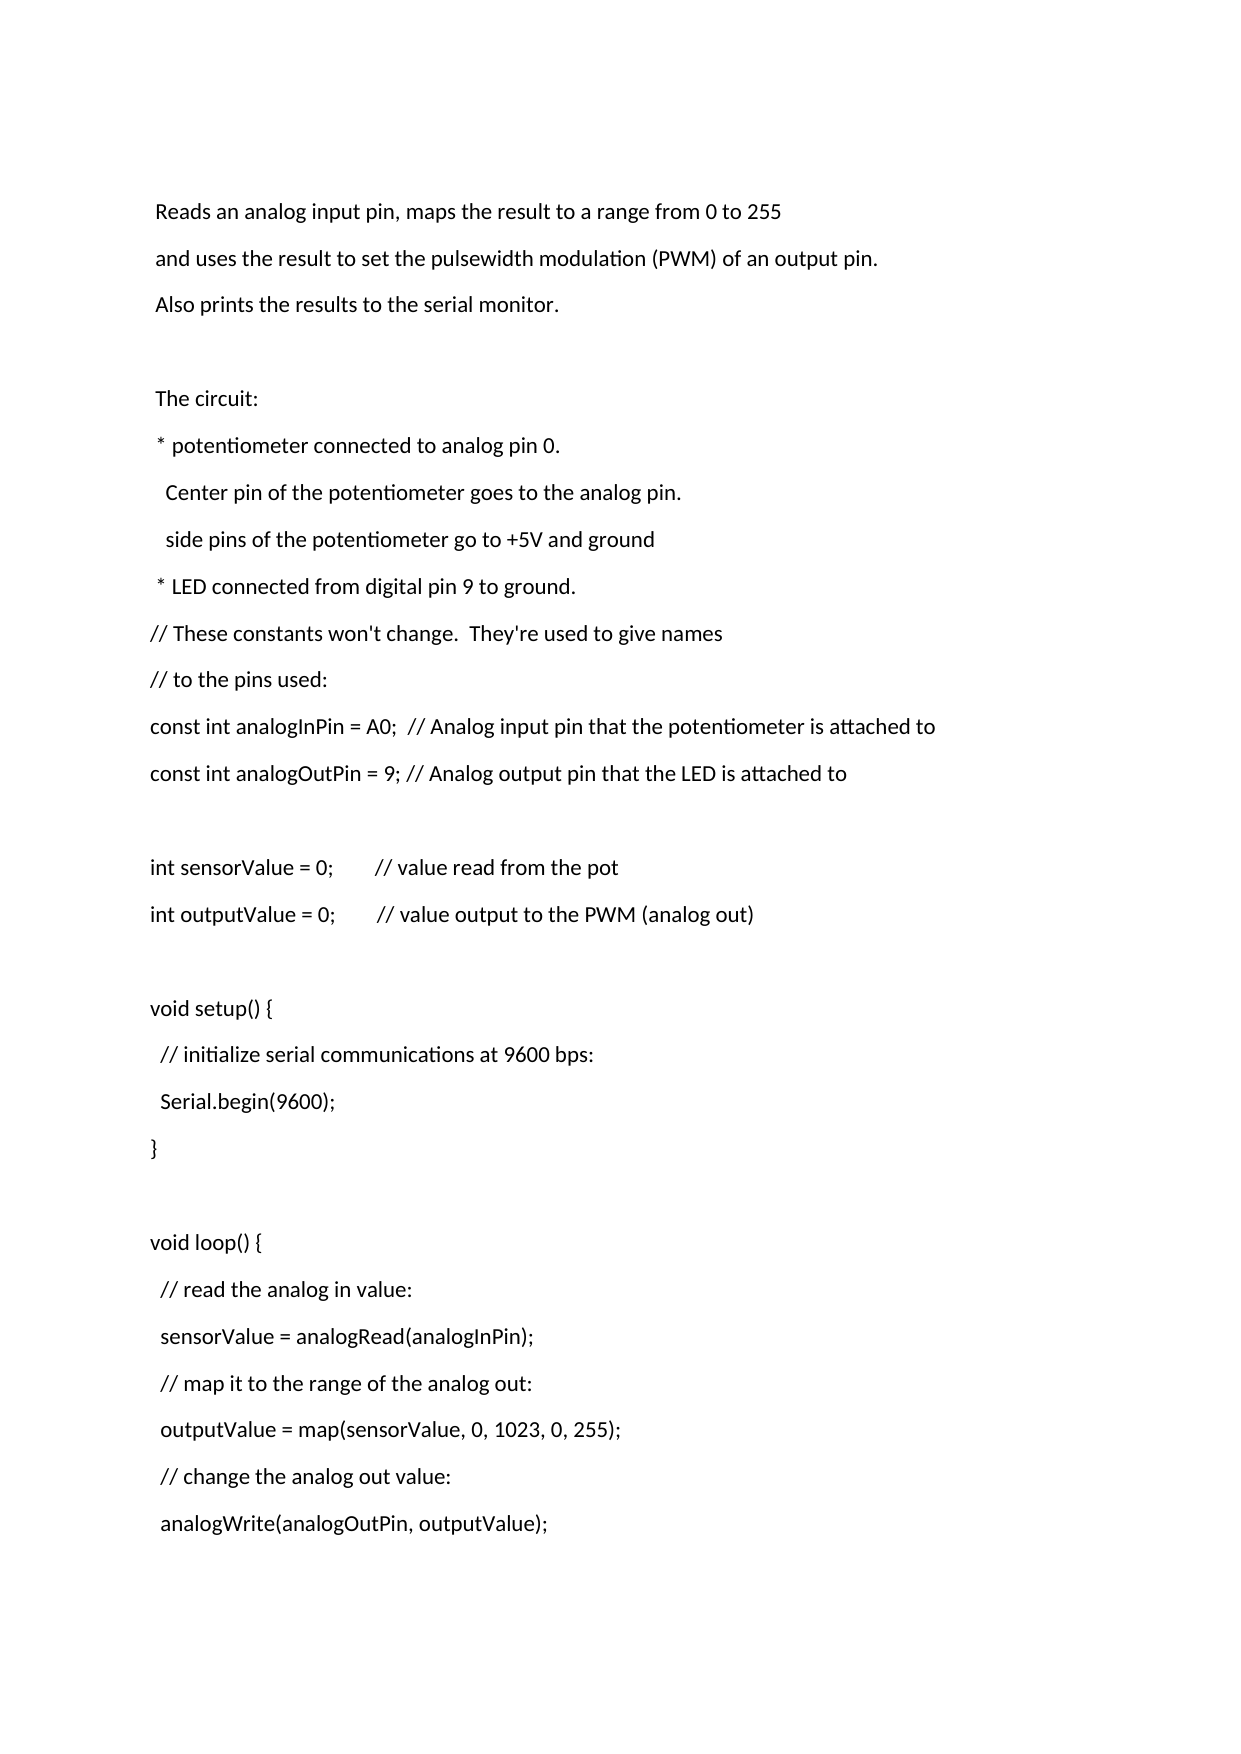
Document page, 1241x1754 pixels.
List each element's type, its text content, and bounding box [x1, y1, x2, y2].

text } [150, 1134, 1090, 1162]
text // to the pins used: [150, 666, 1090, 694]
text and uses the result to set the pulsewidth modulation (PWM) of an output pin. [150, 244, 1090, 272]
text outputValue = map(sensorValue, 0, 1023, 0, 255); [150, 1416, 1090, 1444]
text The circuit: [150, 384, 1090, 412]
text // map it to the range of the analog out: [150, 1369, 1090, 1397]
text // read the analog in value: [150, 1275, 1090, 1303]
text const int analogOutPin = 9; // Analog output pin that the LED is attached to [150, 759, 1090, 787]
text const int analogInPin = A0; // Analog input pin that the potentiometer is attached to [150, 712, 1090, 741]
text * potentiometer connected to analog pin 0. [150, 431, 1090, 459]
text int sensorValue = 0; // value read from the pot [150, 853, 1090, 881]
text Also prints the results to the serial monitor. [150, 291, 1090, 319]
text void loop() { [150, 1228, 1090, 1256]
text Reads an analog input pin, maps the result to a range from 0 to 255 [150, 197, 1090, 225]
text analogWrite(analogOutPin, outputValue); [150, 1509, 1090, 1537]
text Center pin of the potentiometer goes to the analog pin. [150, 478, 1090, 506]
text side pins of the potentiometer go to +5V and ground [150, 525, 1090, 553]
text void setup() { [150, 994, 1090, 1022]
text * LED connected from digital pin 9 to ground. [150, 572, 1090, 600]
text Serial.begin(9600); [150, 1087, 1090, 1116]
text // These constants won't change. They're used to give names [150, 619, 1090, 647]
text int outputValue = 0; // value output to the PWM (analog out) [150, 900, 1090, 928]
text sensorValue = analogRead(analogInPin); [150, 1322, 1090, 1350]
text // change the analog out value: [150, 1462, 1090, 1491]
text // initialize serial communications at 9600 bps: [150, 1041, 1090, 1069]
